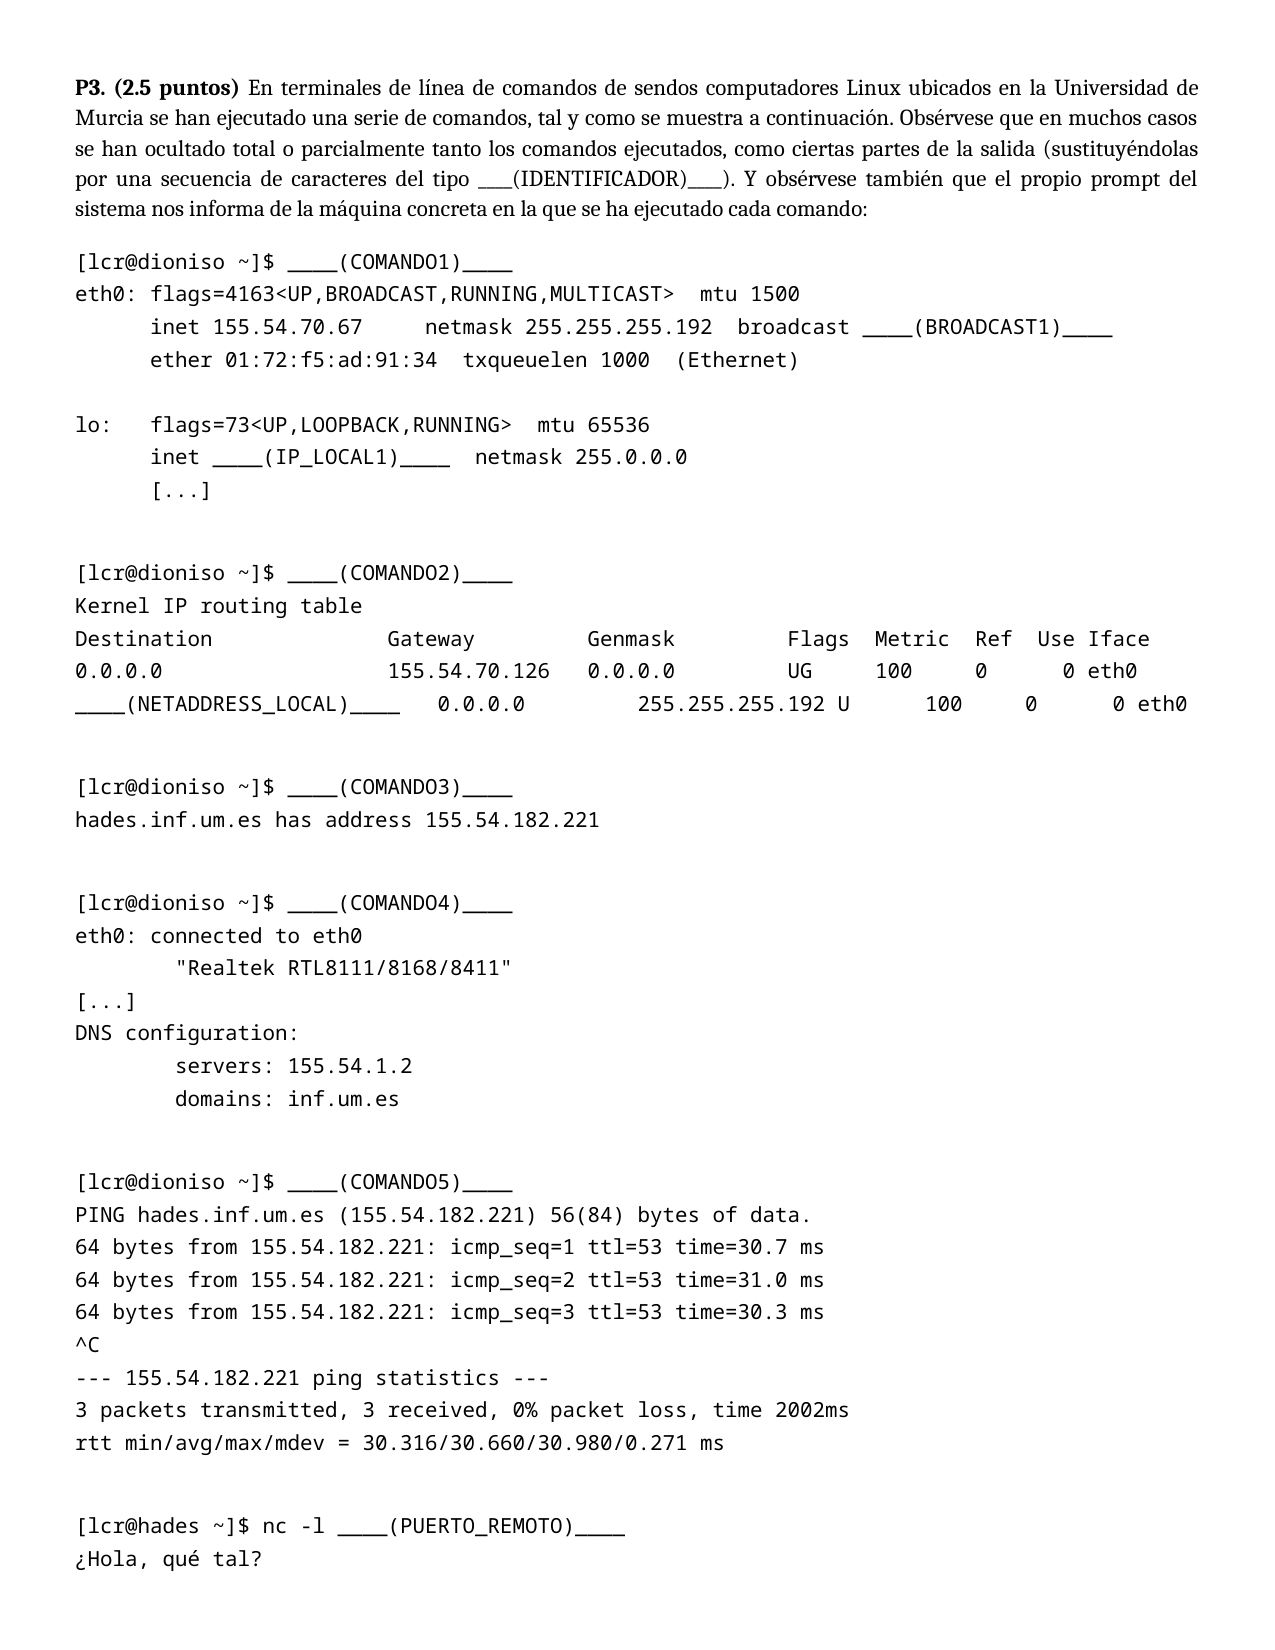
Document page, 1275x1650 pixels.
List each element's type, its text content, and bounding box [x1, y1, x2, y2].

text P3. (2.5 puntos) En terminales de línea de comandos de sendos computadores Linux ubicados en la Universidad de Murcia se han ejecutado una serie de comandos, tal y como se muestra a continuación. Obsérvese que en muchos casos se han ocultado total o parcialmente tanto los comandos ejecutados, como ciertas partes de la salida (sustituyéndolas por una secuencia de caracteres del tipo ____(IDENTIFICADOR)____). Y obsérvese también que el propio prompt del sistema nos informa de la máquina concreta en la que se ha ejecutado cada comando: [75, 75, 1200, 222]
text [lcr@dioniso ~]$ ____(COMANDO4)____ eth0: connected to eth0 "Realtek RTL8111/8168/8411" [...] DNS configuration: servers: 155.54.1.2 domains: inf.um.es [75, 888, 1200, 1142]
text [lcr@dioniso ~]$ ____(COMANDO1)____ eth0: flags=4163<UP,BROADCAST,RUNNING,MULTICAST> mtu 1500 inet 155.54.70.67 netmask 255.255.255.192 broadcast ____(BROADCAST1)____ ether 01:72:f5:ad:91:34 txqueuelen 1000 (Ethernet) lo: flags=73<UP,LOOPBACK,RUNNING> mtu 65536 inet ____(IP_LOCAL1)____ netmask 255.0.0.0 [...] [75, 247, 1200, 534]
text [lcr@dioniso ~]$ ____(COMANDO5)____ PING hades.inf.um.es (155.54.182.221) 56(84) bytes of data. 64 bytes from 155.54.182.221: icmp_seq=1 ttl=53 time=30.7 ms 64 bytes from 155.54.182.221: icmp_seq=2 ttl=53 time=31.0 ms 64 bytes from 155.54.182.221: icmp_seq=3 ttl=53 time=30.3 ms ^C --- 155.54.182.221 ping statistics --- 3 packets transmitted, 3 received, 0% packet loss, time 2002ms rtt min/avg/max/mdev = 30.316/30.660/30.980/0.271 ms [75, 1167, 1200, 1487]
text [lcr@dioniso ~]$ ____(COMANDO3)____ hades.inf.um.es has address 155.54.182.221 [75, 772, 1200, 863]
text [lcr@dioniso ~]$ ____(COMANDO2)____ Kernel IP routing table Destination Gateway Genmask Flags Metric Ref Use Iface 0.0.0.0 155.54.70.126 0.0.0.0 UG 100 0 0 eth0 ____(NETADDRESS_LOCAL)____ 0.0.0.0 255.255.255.192 U 100 0 0 eth0 [75, 558, 1200, 747]
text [75, 1511, 1200, 1572]
